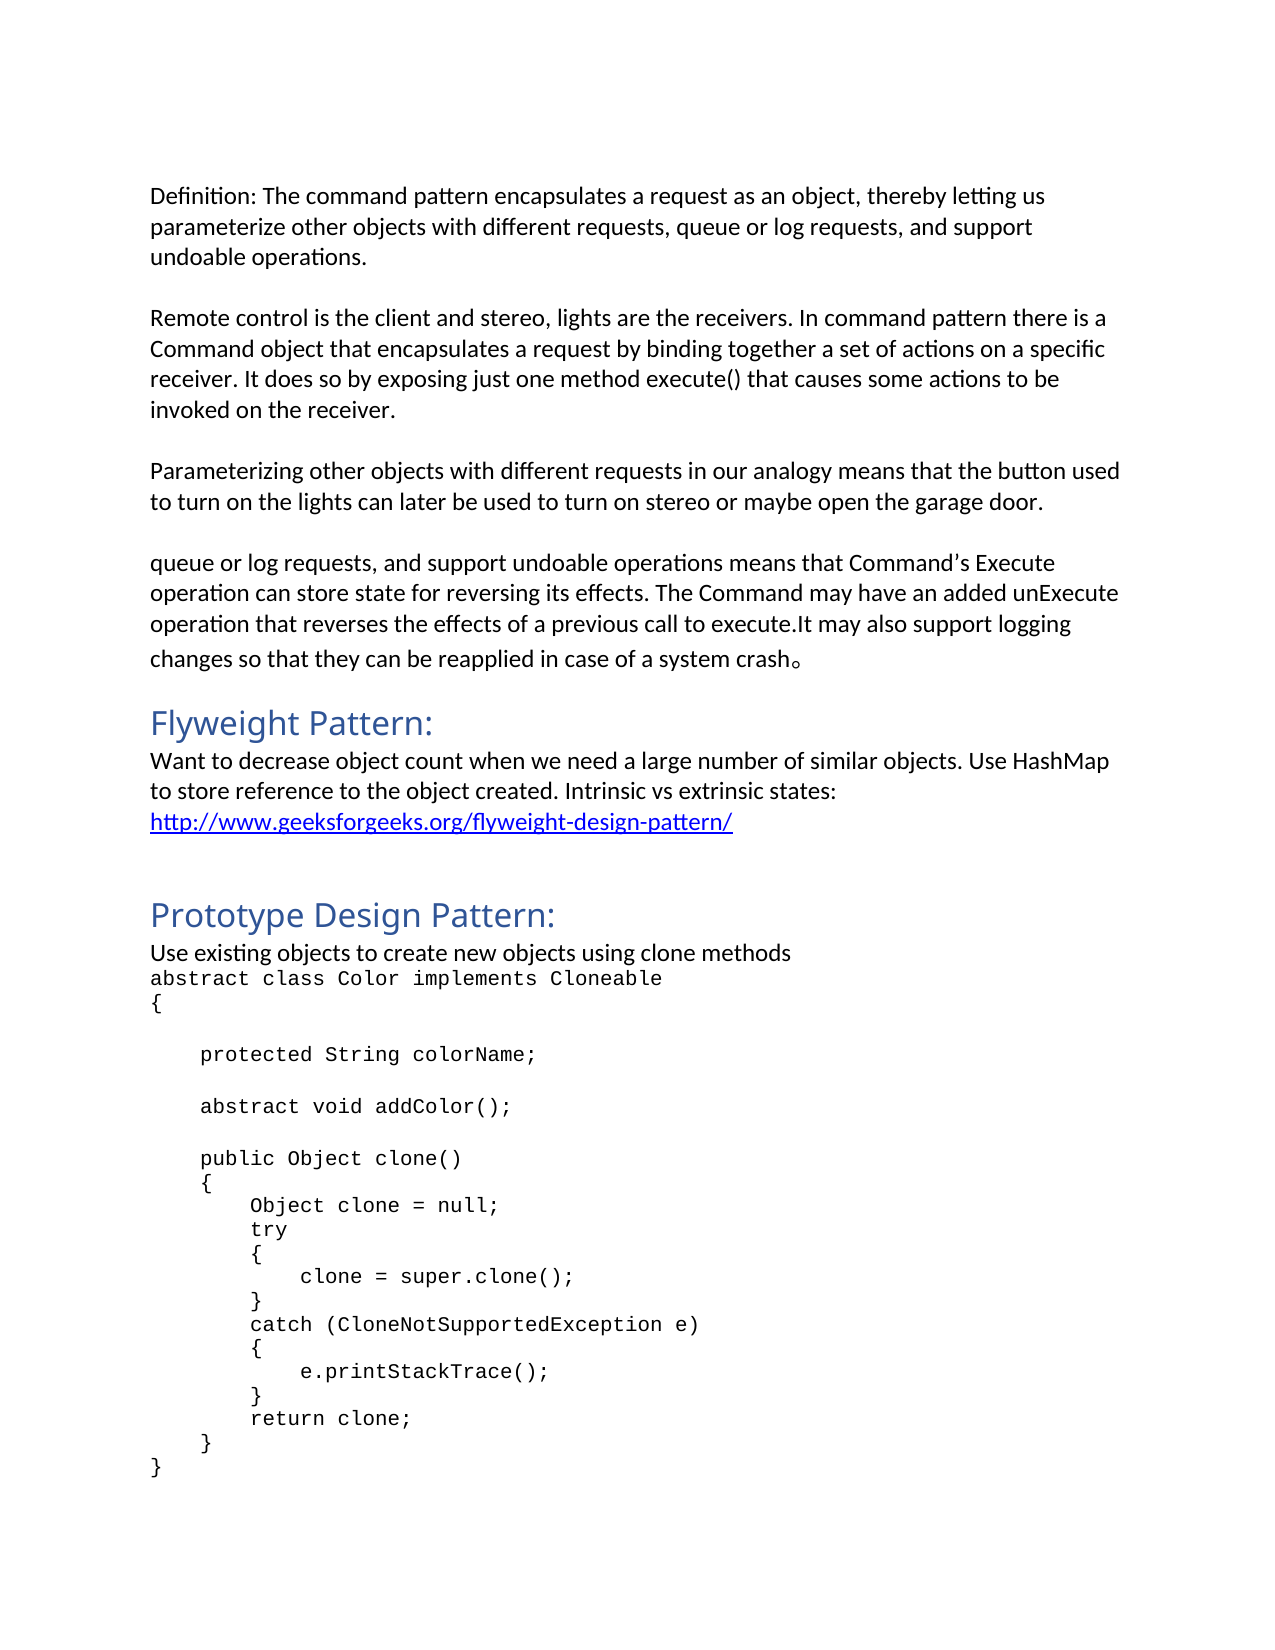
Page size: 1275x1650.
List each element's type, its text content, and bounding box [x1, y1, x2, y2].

text Parameterizing other objects with different requests in our analogy means that the button used to turn on the lights can later be used to turn on stereo or maybe open the garage door. [150, 455, 1125, 516]
text } [150, 1290, 1125, 1314]
text { [150, 1172, 1125, 1196]
text protected String colorName; [150, 1044, 1125, 1067]
subtitle Prototype Design Pattern: [150, 892, 1125, 937]
text { [150, 1243, 1125, 1266]
text abstract void addColor(); [150, 1096, 1125, 1120]
text } [150, 1432, 1125, 1456]
text } [150, 1456, 1125, 1479]
text Definition: The command pattern encapsulates a request as an object, thereby letting us parameterize other objects with different requests, queue or log requests, and support undoable operations. [150, 181, 1125, 272]
subtitle Flyweight Pattern: [150, 699, 1125, 745]
text catch (CloneNotSupportedException e) [150, 1314, 1125, 1337]
text abstract class Color implements Cloneable [150, 968, 1125, 992]
text { [150, 1337, 1125, 1361]
text return clone; [150, 1408, 1125, 1432]
text Remote control is the client and stereo, lights are the receivers. In command pattern there is a Command object that encapsulates a request by binding together a set of actions on a specific receiver. It does so by exposing just one method execute() that causes some actions to be invoked on the receiver. [150, 303, 1125, 425]
text } [150, 1385, 1125, 1408]
text http://www.geeksforgeeks.org/flyweight-design-pattern/ [150, 806, 1125, 837]
text e.printStackTrace(); [150, 1361, 1125, 1385]
text public Object clone() [150, 1148, 1125, 1172]
text Object clone = null; [150, 1196, 1125, 1219]
text clone = super.clone(); [150, 1266, 1125, 1290]
text try [150, 1219, 1125, 1243]
text { [150, 992, 1125, 1015]
text queue or log requests, and support undoable operations means that Command’s Execute operation can store state for reversing its effects. The Command may have an added unExecute operation that reverses the effects of a previous call to execute.It may also support logging changes so that they can be reapplied in case of a system crash。 [150, 547, 1125, 674]
text Want to decrease object count when we need a large number of similar objects. Use HashMap to store reference to the object created. Intrinsic vs extrinsic states: [150, 745, 1125, 806]
text Use existing objects to create new objects using clone methods [150, 937, 1125, 968]
